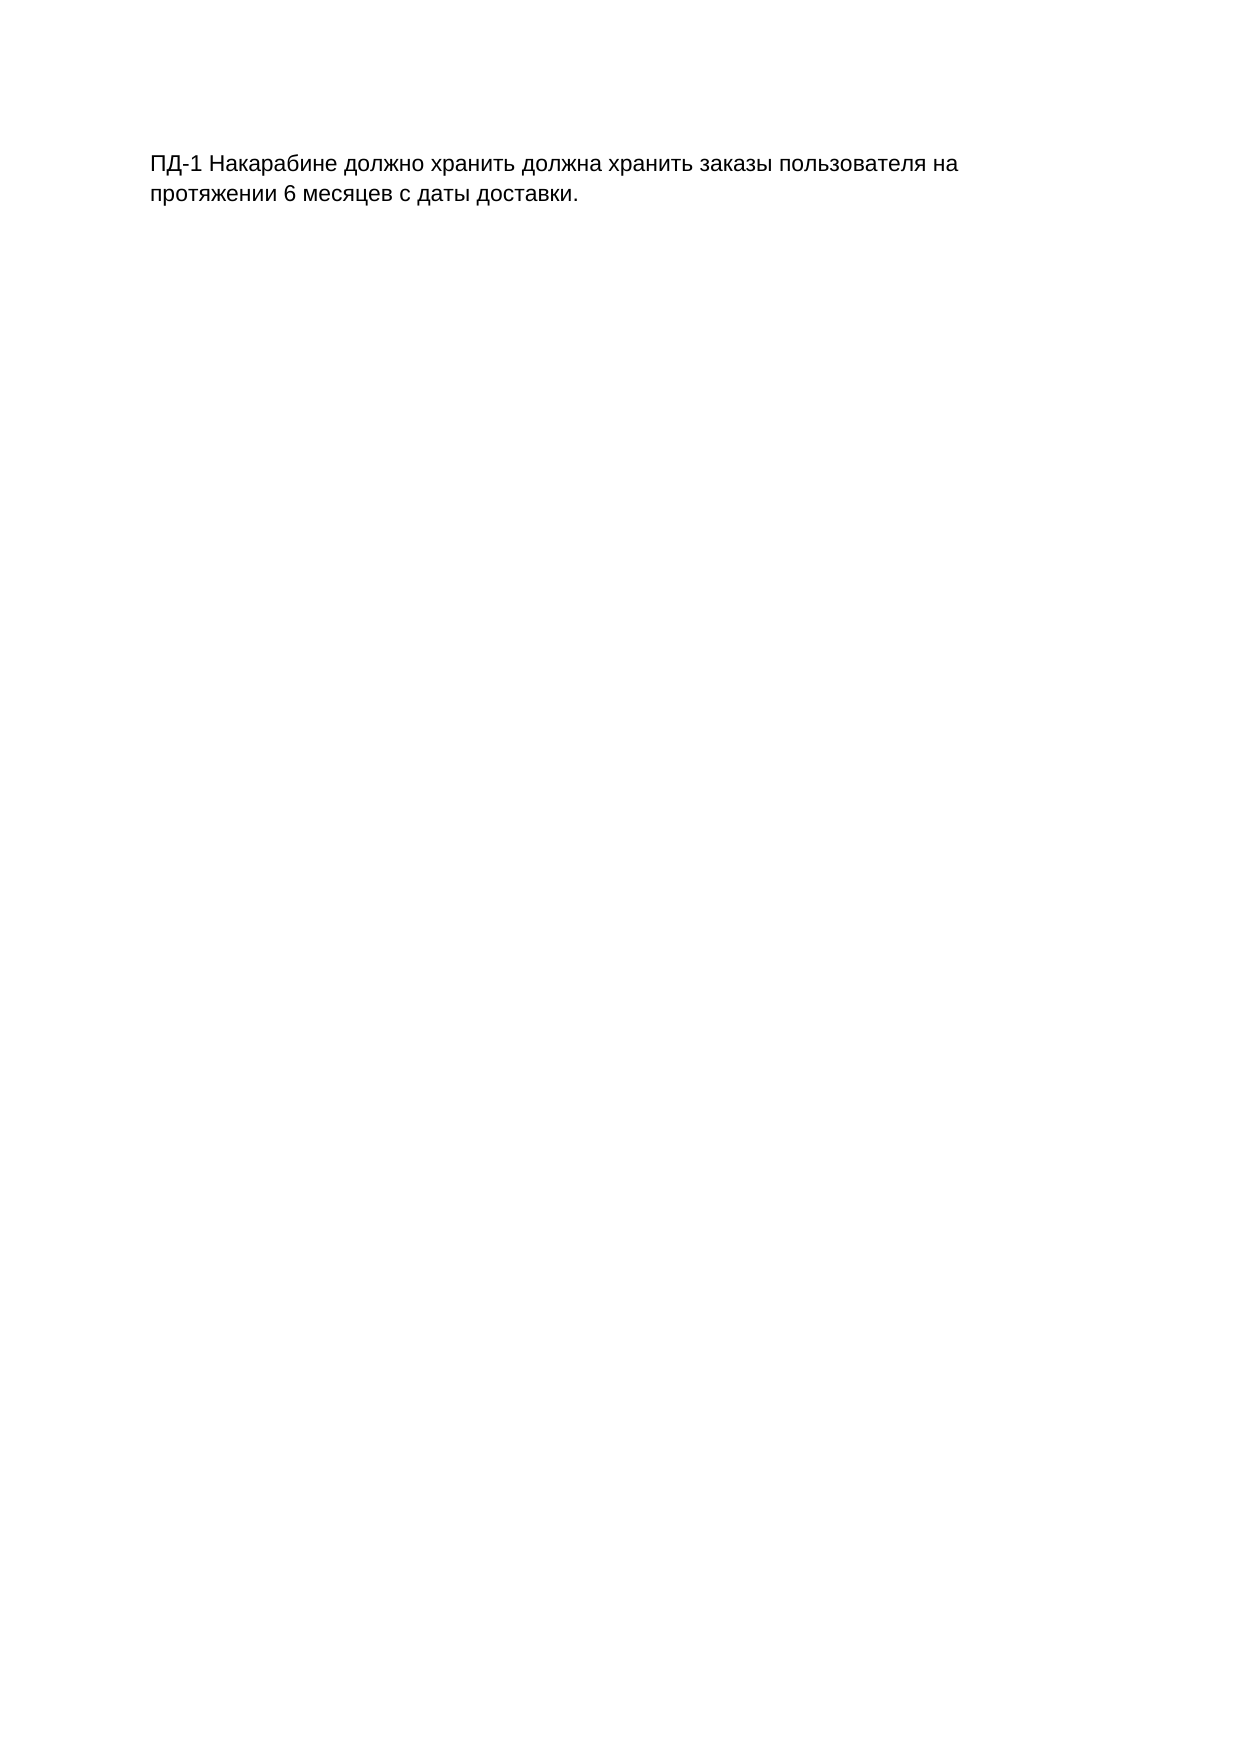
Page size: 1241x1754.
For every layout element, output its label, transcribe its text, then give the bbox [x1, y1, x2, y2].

text ПД-1 Накарабине должно хранить должна хранить заказы пользователя на протяжении 6 месяцев с даты доставки. [150, 150, 1090, 207]
